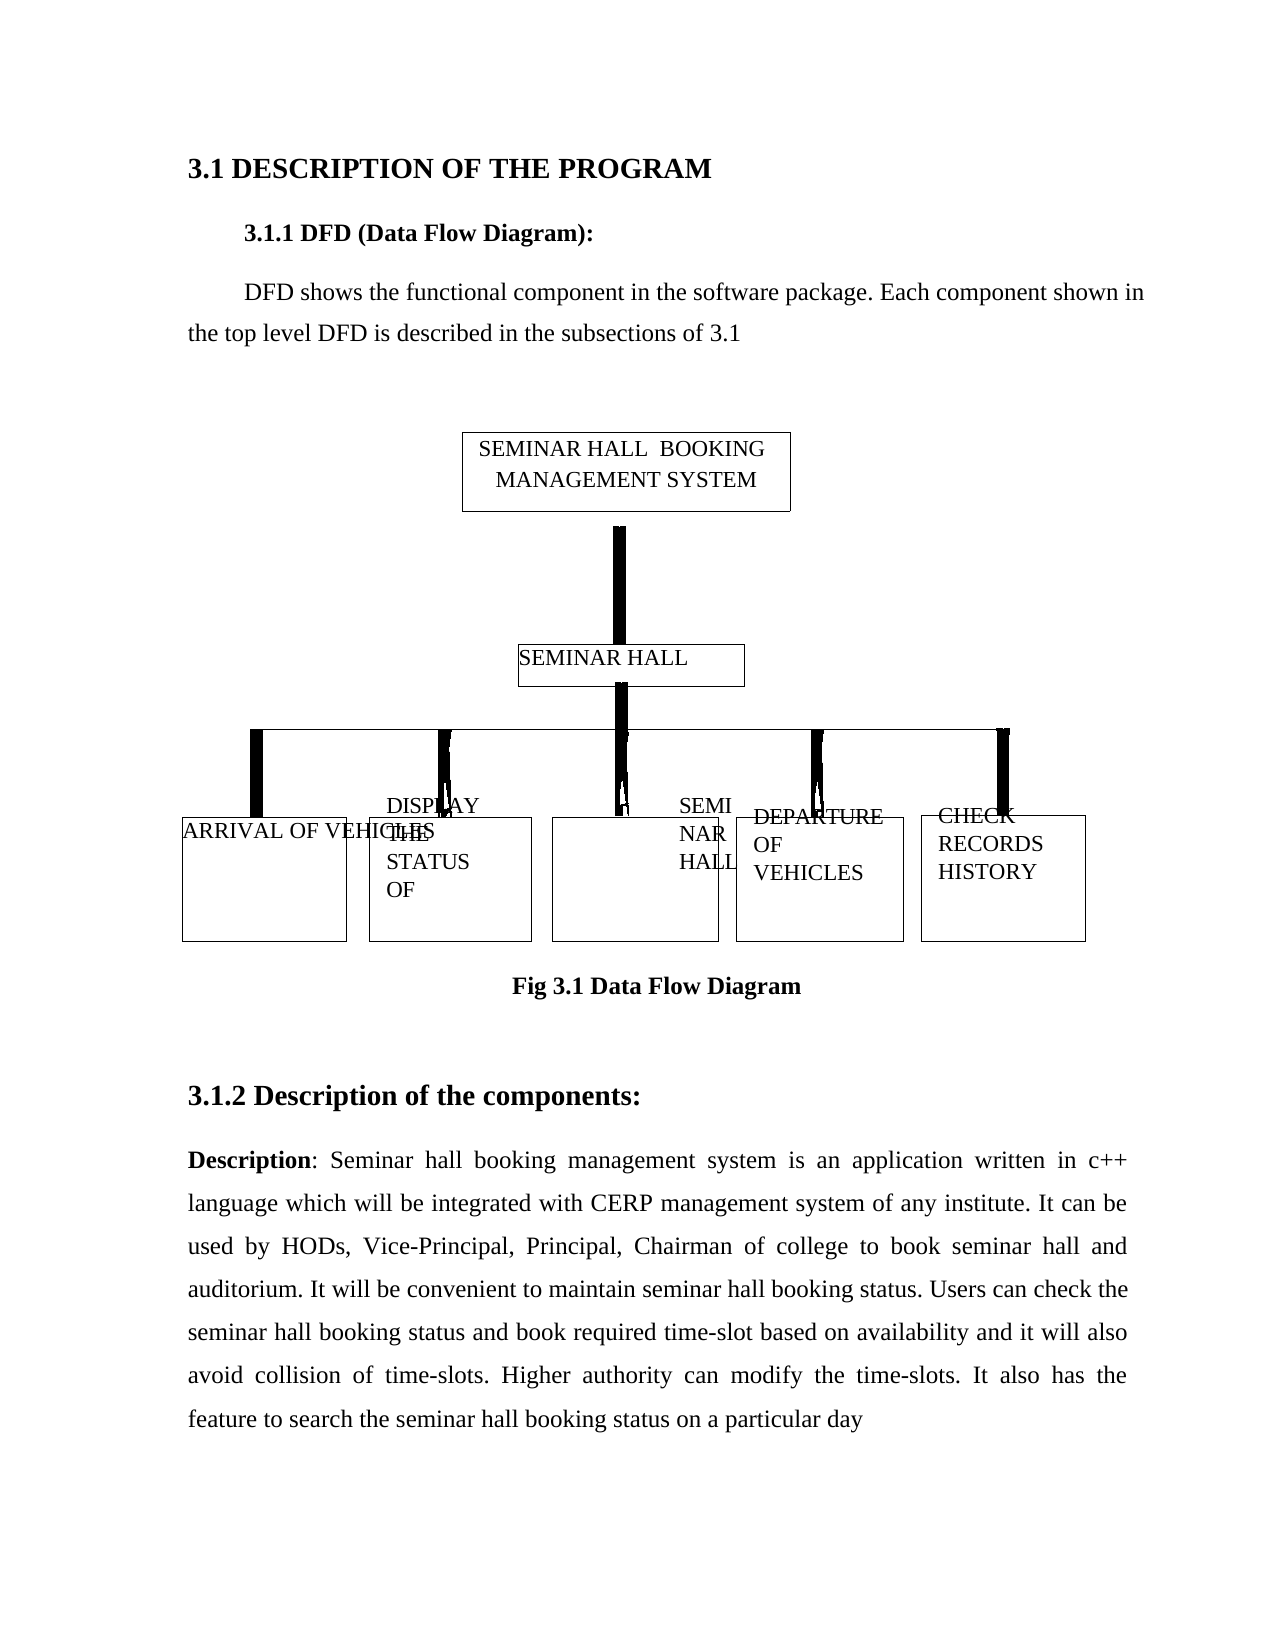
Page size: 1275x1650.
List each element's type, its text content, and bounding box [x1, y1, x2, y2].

list DESCRIPTION OF THE PROGRAM [188, 151, 1227, 184]
list Description of the components: [188, 1078, 1227, 1112]
text CHECK RECORDS HISTORY [938, 802, 1046, 884]
list DFD (Data Flow Diagram): [244, 218, 1227, 247]
text DEPARTURE OF VEHICLES [753, 803, 885, 886]
subtitle Fig 3.1 Data Flow Diagram [185, 971, 1128, 1000]
text DISPLAY THE STATUS OF SEMINAR HALL [386, 792, 498, 903]
text Description: Seminar hall booking management system is an application written in c++ language which will be integrated with CERP management system of any institute. It can be used by HODs, Vice-Principal, Principal, Chairman of college to book seminar hall and auditorium. It will be convenient to maintain seminar hall booking status. Users can check the seminar hall booking status and book required time-slot based on availability and it will also avoid collision of time-slots. Higher authority can modify the time-slots. It also has the feature to search the seminar hall booking status on a particular day [188, 1145, 1129, 1432]
text DFD shows the functional component in the software package. Each component shown in the top level DFD is described in the subsections of 3.1 [188, 277, 1146, 347]
